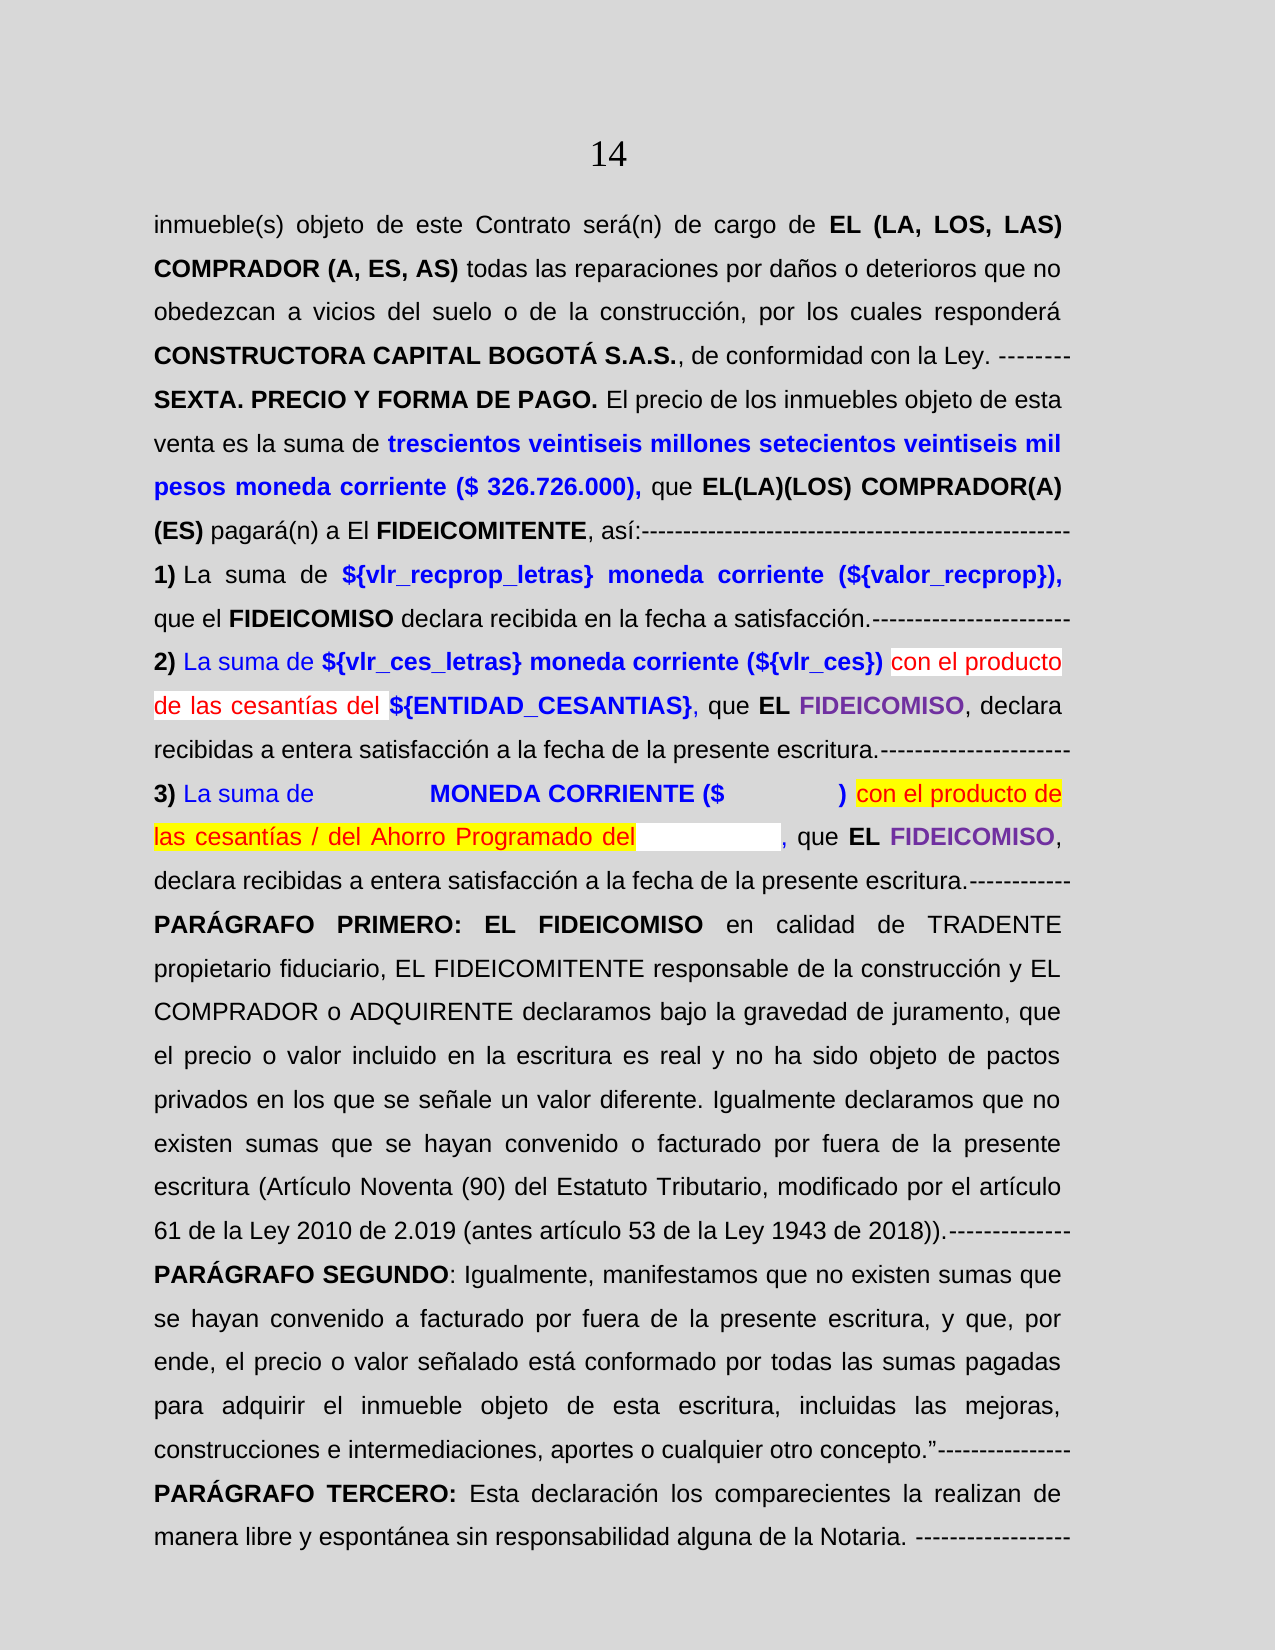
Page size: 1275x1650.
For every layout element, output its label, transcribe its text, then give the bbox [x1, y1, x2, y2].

list La suma de ${vlr_ces_letras} moneda corriente (${vlr_ces}) con el producto de las cesantías del ${ENTIDAD_CESANTIAS}, que EL FIDEICOMISO, declara recibidas a entera satisfacción a la fecha de la presente escritura. [153, 632, 1062, 764]
list La suma de ${vlr_recprop_letras} moneda corriente (${valor_recprop}), que el FIDEICOMISO declara recibida en la fecha a satisfacción. [153, 545, 1062, 632]
text PARÁGRAFO SEGUNDO: Igualmente, manifestamos que no existen sumas que se hayan convenido a facturado por fuera de la presente escritura, y que, por ende, el precio o valor señalado está conformado por todas las sumas pagadas para adquirir el inmueble objeto de esta escritura, incluidas las mejoras, construcciones e intermediaciones, aportes o cualquier otro concepto.” [153, 1245, 1062, 1464]
list La suma de MONEDA CORRIENTE ($ ) con el producto de las cesantías / del Ahorro Programado del , que EL FIDEICOMISO, declara recibidas a entera satisfacción a la fecha de la presente escritura. [153, 764, 1062, 895]
text PARÁGRAFO TERCERO: Esta declaración los comparecientes la realizan de manera libre y espontánea sin responsabilidad alguna de la Notaria. [153, 1464, 1062, 1551]
text PARÁGRAFO PRIMERO: EL FIDEICOMISO en calidad de TRADENTE propietario fiduciario, EL FIDEICOMITENTE responsable de la construcción y EL COMPRADOR o ADQUIRENTE declaramos bajo la gravedad de juramento, que el precio o valor incluido en la escritura es real y no ha sido objeto de pactos privados en los que se señale un valor diferente. Igualmente declaramos que no existen sumas que se hayan convenido o facturado por fuera de la presente escritura (Artículo Noventa (90) del Estatuto Tributario, modificado por el artículo 61 de la Ley 2010 de 2.019 (antes artículo 53 de la Ley 1943 de 2018)). [153, 895, 1062, 1245]
text SEXTA. PRECIO Y FORMA DE PAGO. El precio de los inmuebles objeto de esta venta es la suma de trescientos veintiseis millones setecientos veintiseis mil pesos moneda corriente ($ 326.726.000), que EL(LA)(LOS) COMPRADOR(A)(ES) pagará(n) a El FIDEICOMITENTE, así: [153, 370, 1062, 545]
